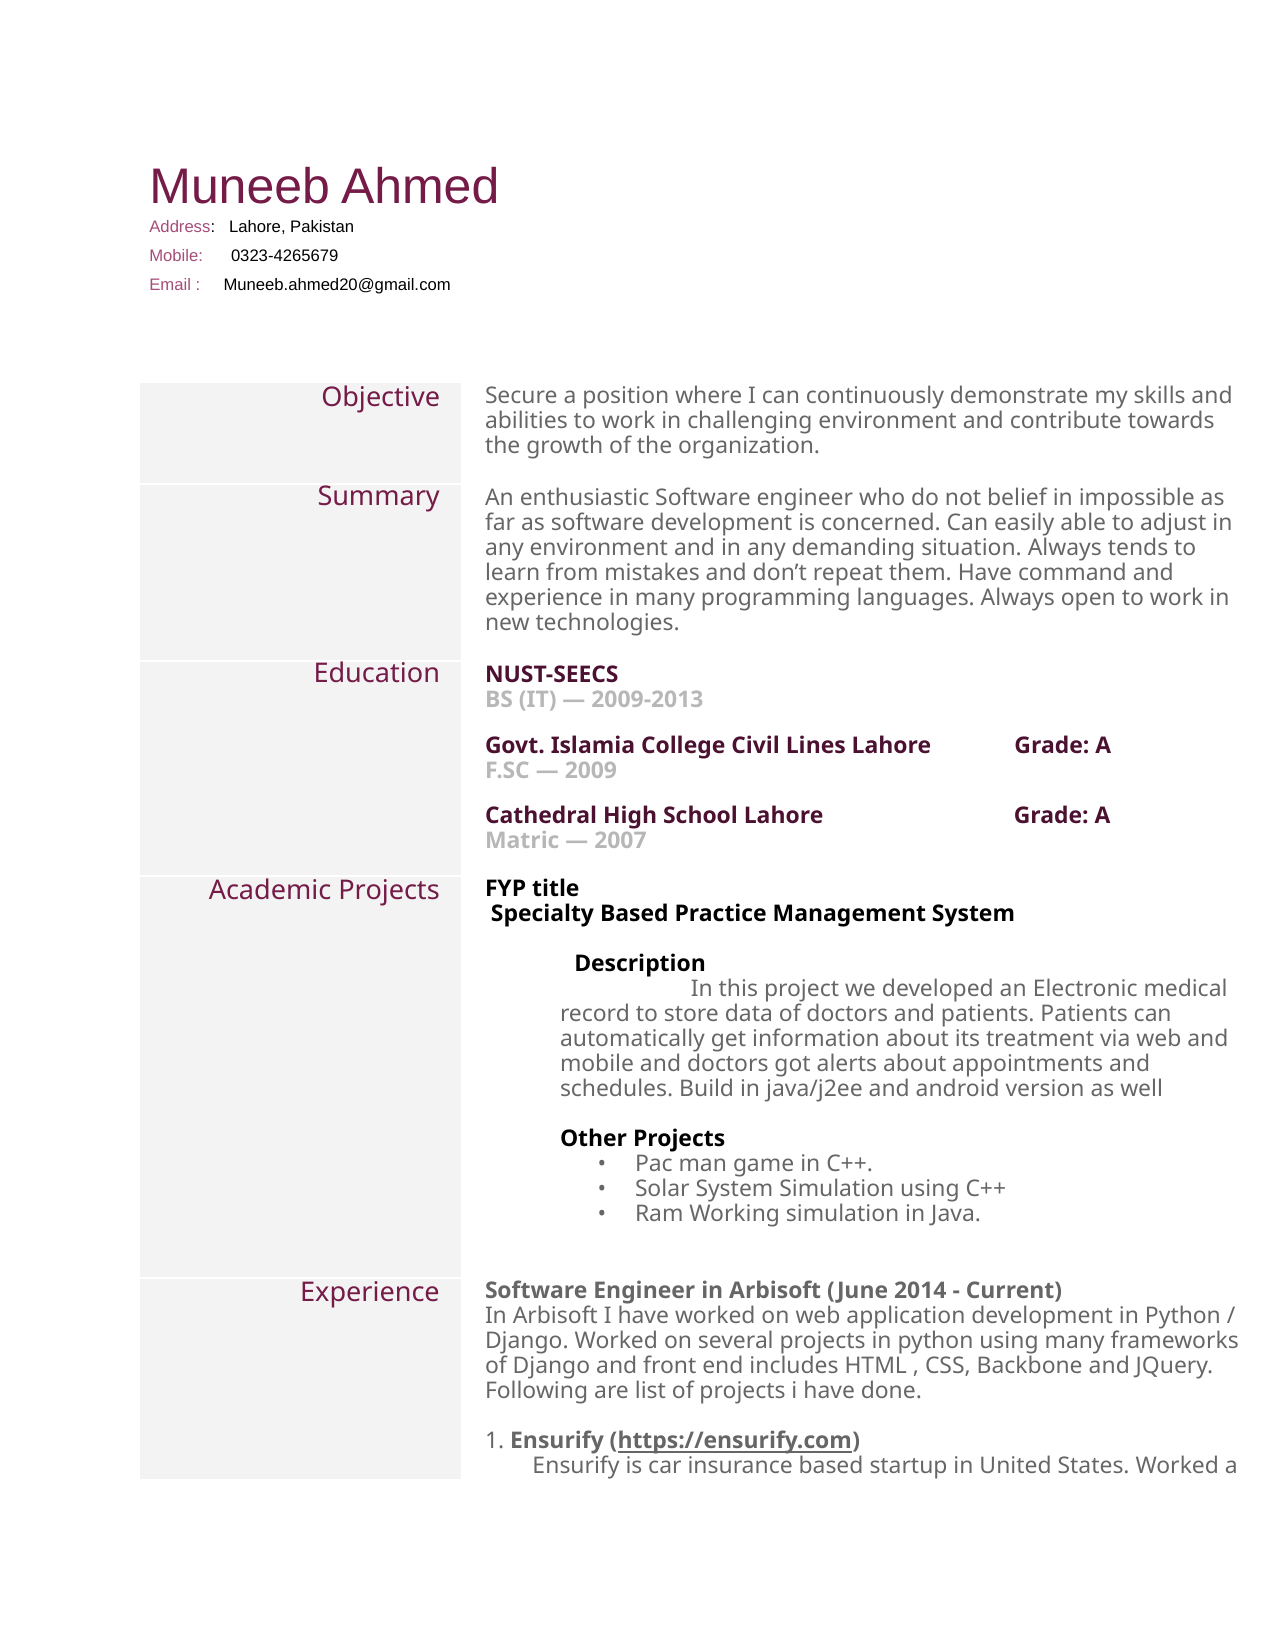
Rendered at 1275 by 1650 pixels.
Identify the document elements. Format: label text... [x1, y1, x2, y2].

table_header Muneeb Ahmed Address: Lahore, Pakistan Mobile: 0323-4265679 Email : Muneeb.ahmed20@gmail.com [140, 181, 1085, 325]
table_cell Education [140, 662, 461, 875]
table_header Objective [140, 383, 461, 483]
table_cell Academic Projects [140, 877, 461, 1277]
table_cell An enthusiastic Software engineer who do not belief in impossible as far as software development is concerned. Can easily able to adjust in any environment and in any demanding situation. Always tends to learn from mistakes and don’t repeat them. Have command and experience in many programming languages. Always open to work in new technologies. [463, 485, 1263, 660]
table_cell Experience [140, 1279, 461, 1479]
table_cell FYP title Specialty Based Practice Management System Description In this project we developed an Electronic medical record to store data of doctors and patients. Patients can automatically get information about its treatment via web and mobile and doctors got alerts about appointments and schedules. Build in java/j2ee and android version as well Other Projects Pac man game in C++. Solar System Simulation using C++ Ram Working simulation in Java. [463, 877, 1263, 1277]
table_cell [463, 1279, 1263, 1479]
table_header Secure a position where I can continuously demonstrate my skills and abilities to work in challenging environment and contribute towards the growth of the organization. [463, 383, 1263, 483]
table_cell Summary [140, 485, 461, 660]
table_cell NUST-SEECS BS (IT) — 2009-2013 Govt. Islamia College Civil Lines Lahore Grade: A F.SC — 2009 Cathedral High School Lahore Grade: A Matric — 2007 [463, 662, 1263, 875]
